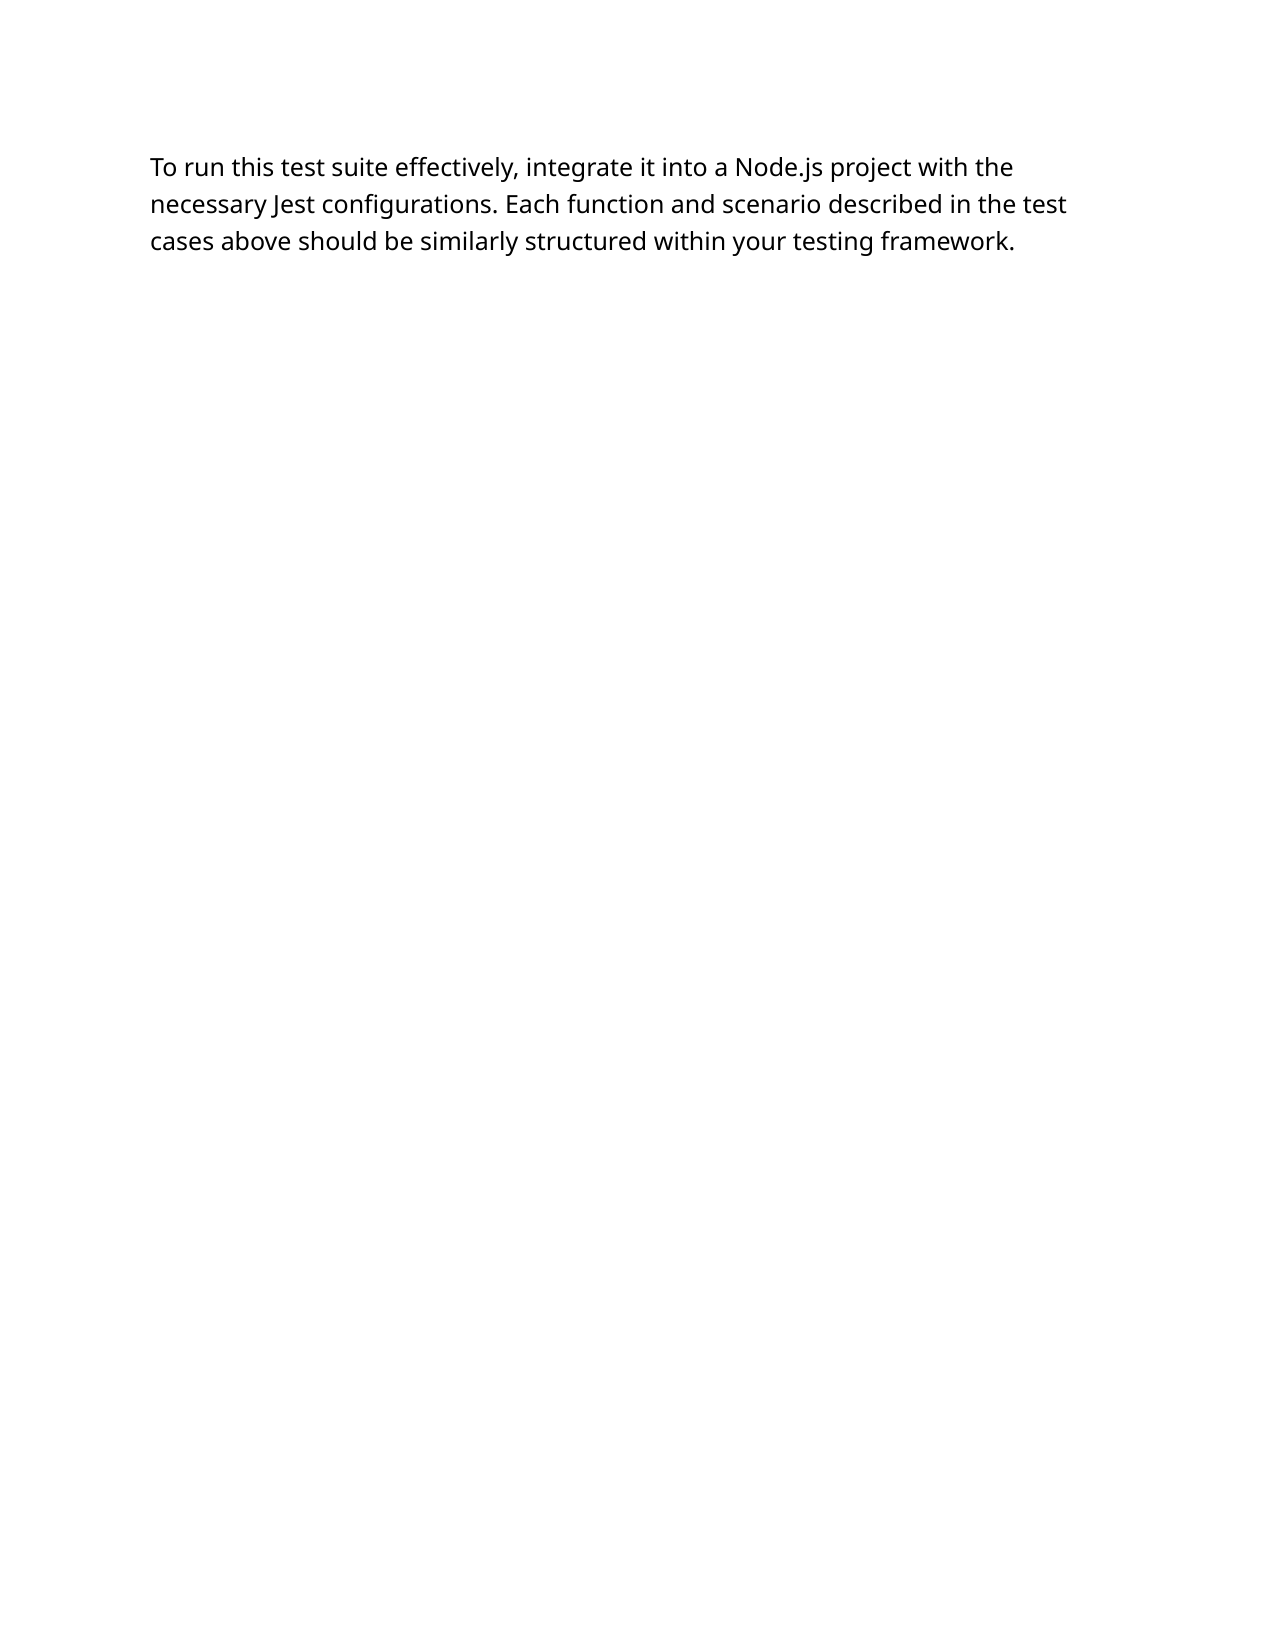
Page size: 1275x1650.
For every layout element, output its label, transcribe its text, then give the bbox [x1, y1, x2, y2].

text To run this test suite effectively, integrate it into a Node.js project with the necessary Jest configurations. Each function and scenario described in the test cases above should be similarly structured within your testing framework. [150, 150, 1125, 258]
